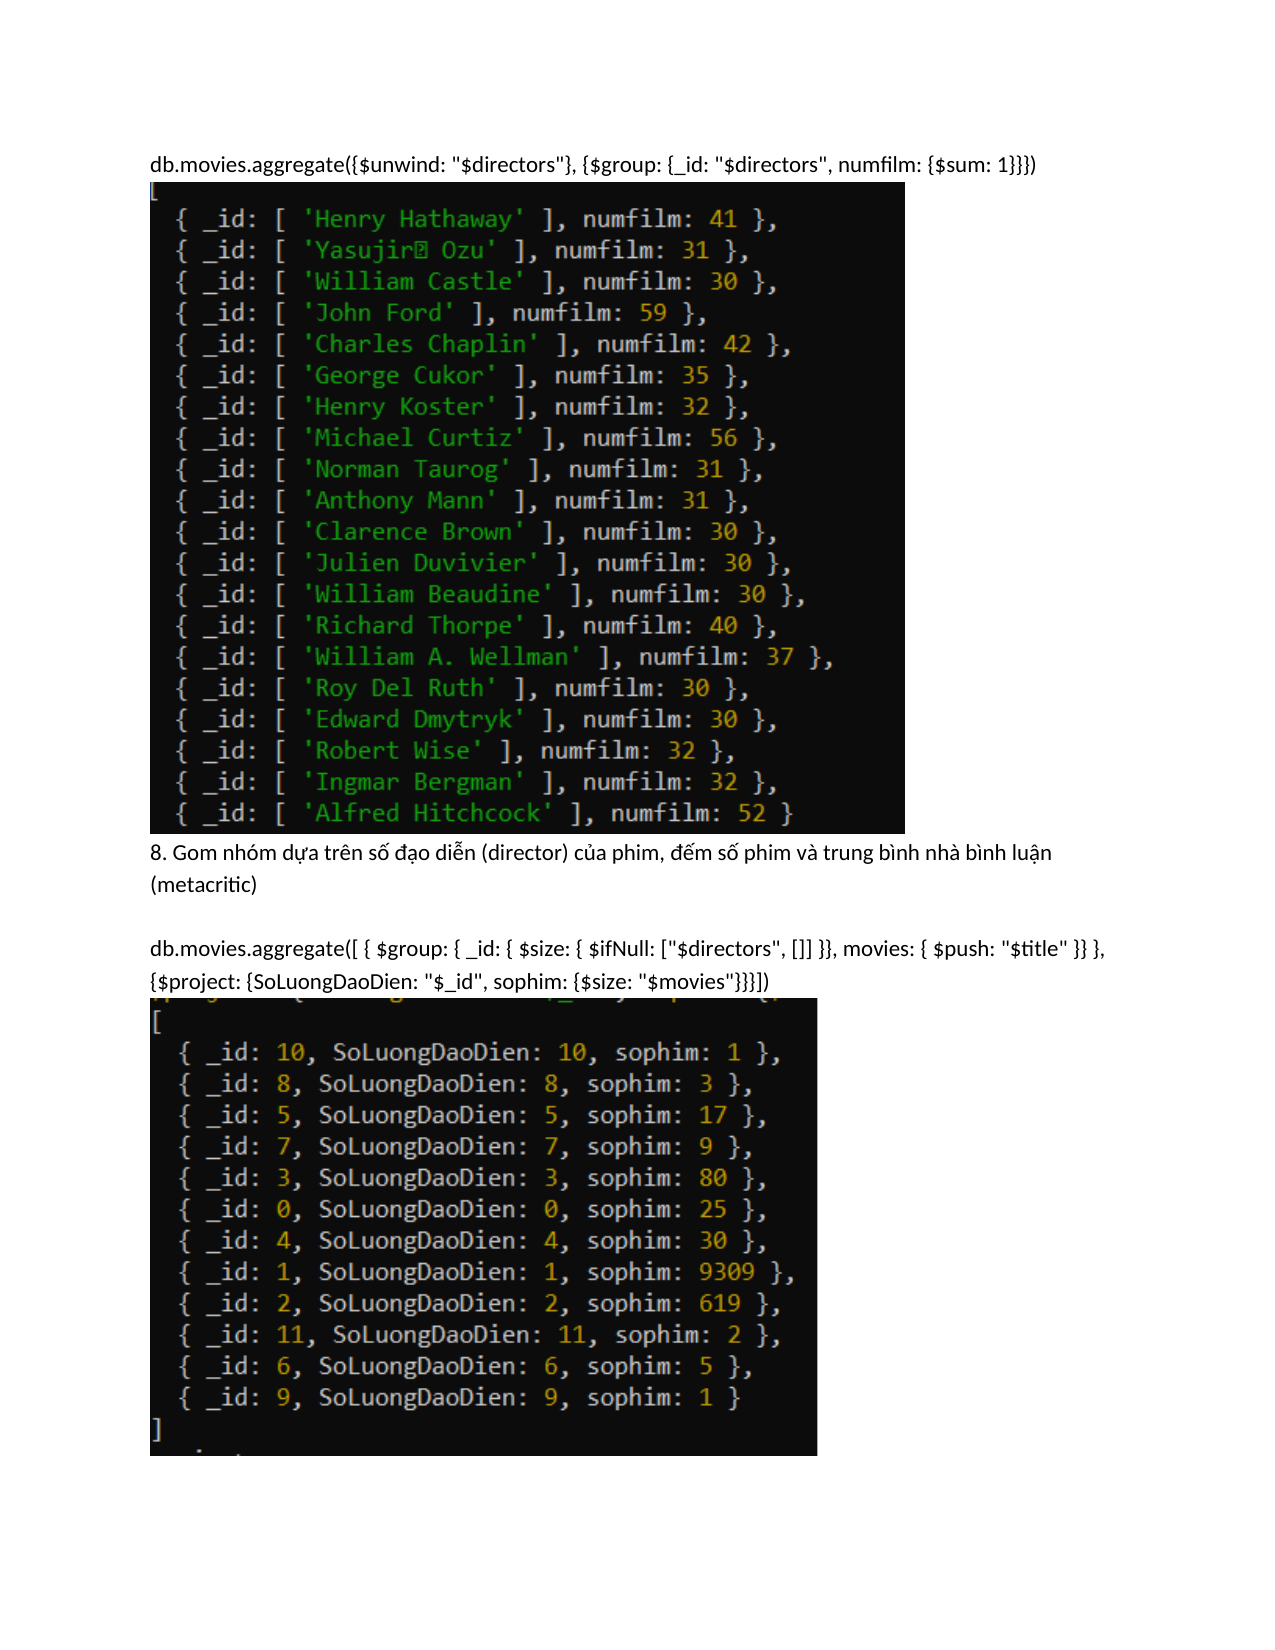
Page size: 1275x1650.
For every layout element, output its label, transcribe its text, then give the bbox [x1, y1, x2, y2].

text 8. Gom nhóm dựa trên số đạo diễn (director) của phim, đếm số phim và trung bình nhà bình luận (metacritic) [150, 838, 1125, 898]
text db.movies.aggregate([ { $group: { _id: { $size: { $ifNull: ["$directors", []] }}, movies: { $push: "$title" }} }, {$project: {SoLuongDaoDien: "$_id", sophim: {$size: "$movies"}}}]) [150, 934, 1125, 995]
picture [150, 182, 905, 834]
picture [150, 998, 818, 1456]
